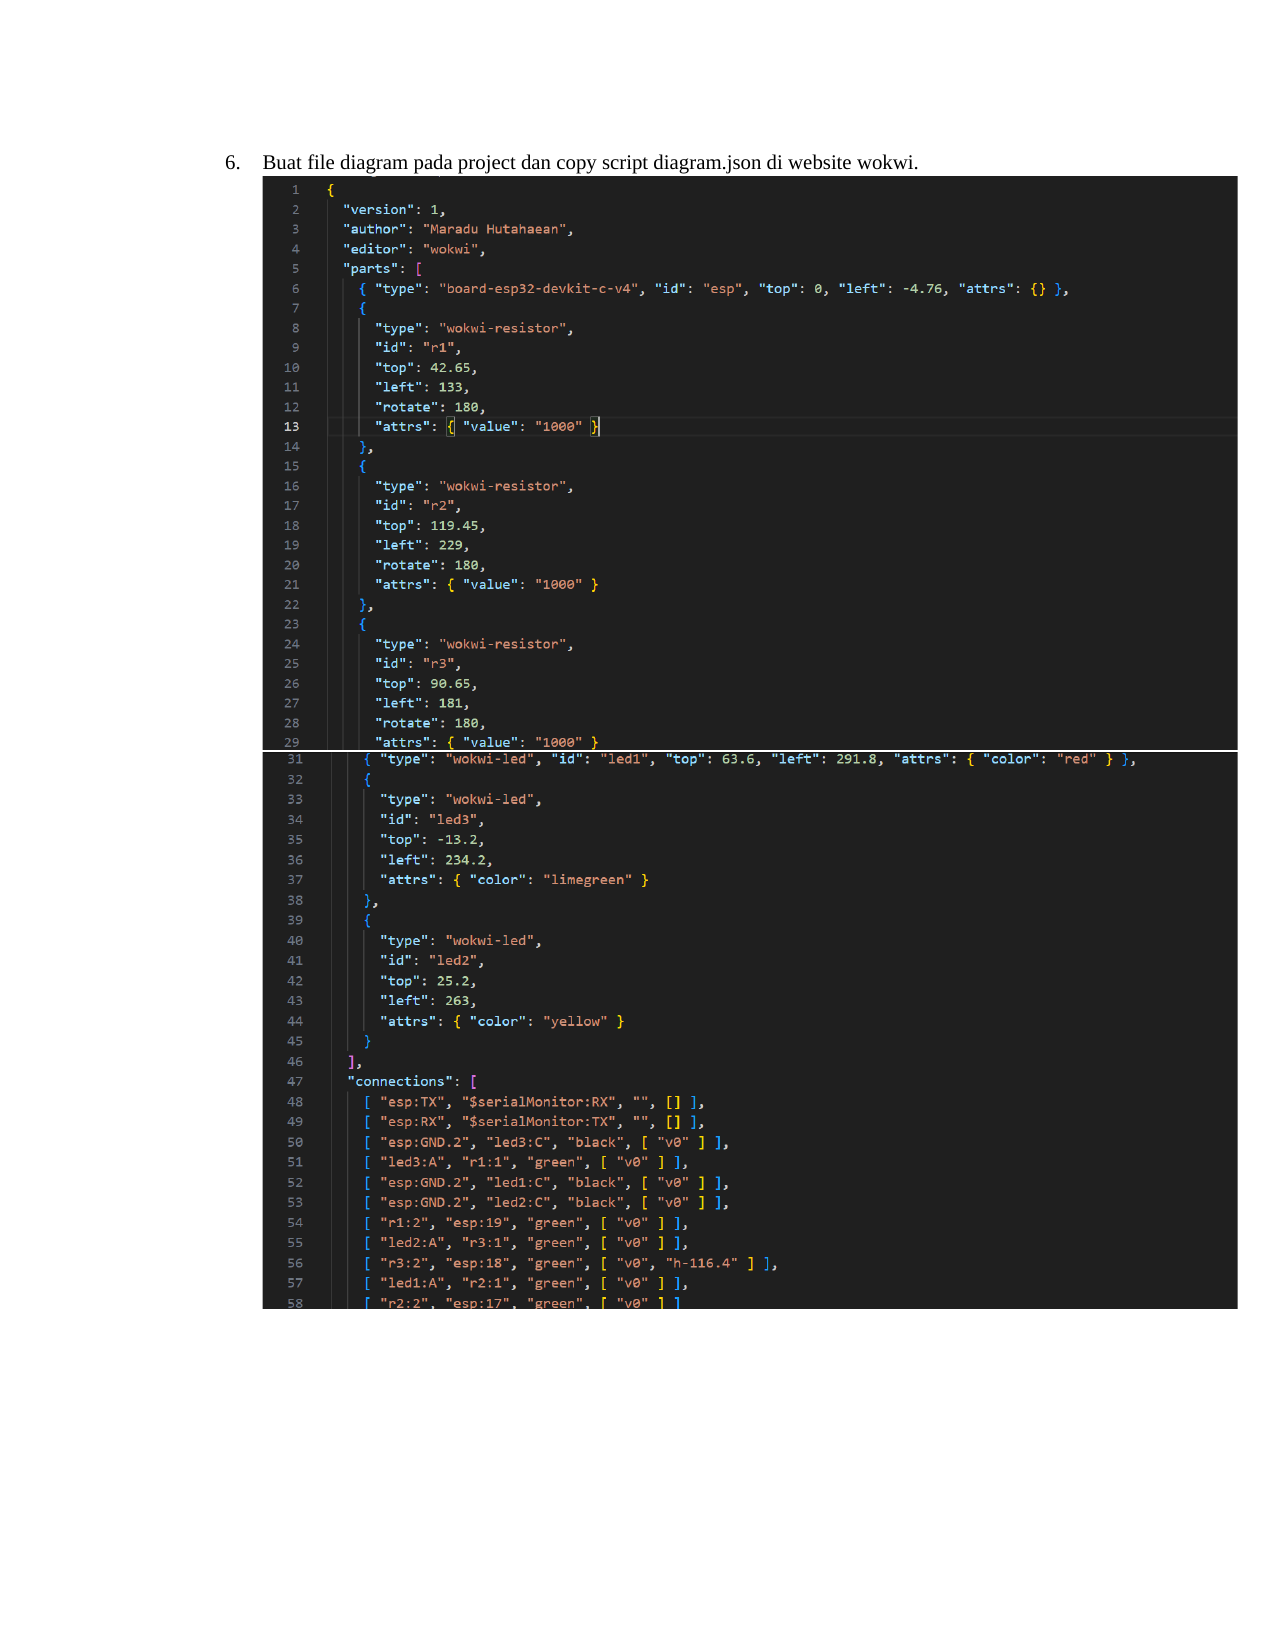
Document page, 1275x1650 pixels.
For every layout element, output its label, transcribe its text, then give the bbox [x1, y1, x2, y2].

picture [262, 176, 1238, 750]
list Buat file diagram pada project dan copy script diagram.json di website wokwi. [225, 150, 1125, 174]
picture [262, 752, 1238, 1309]
